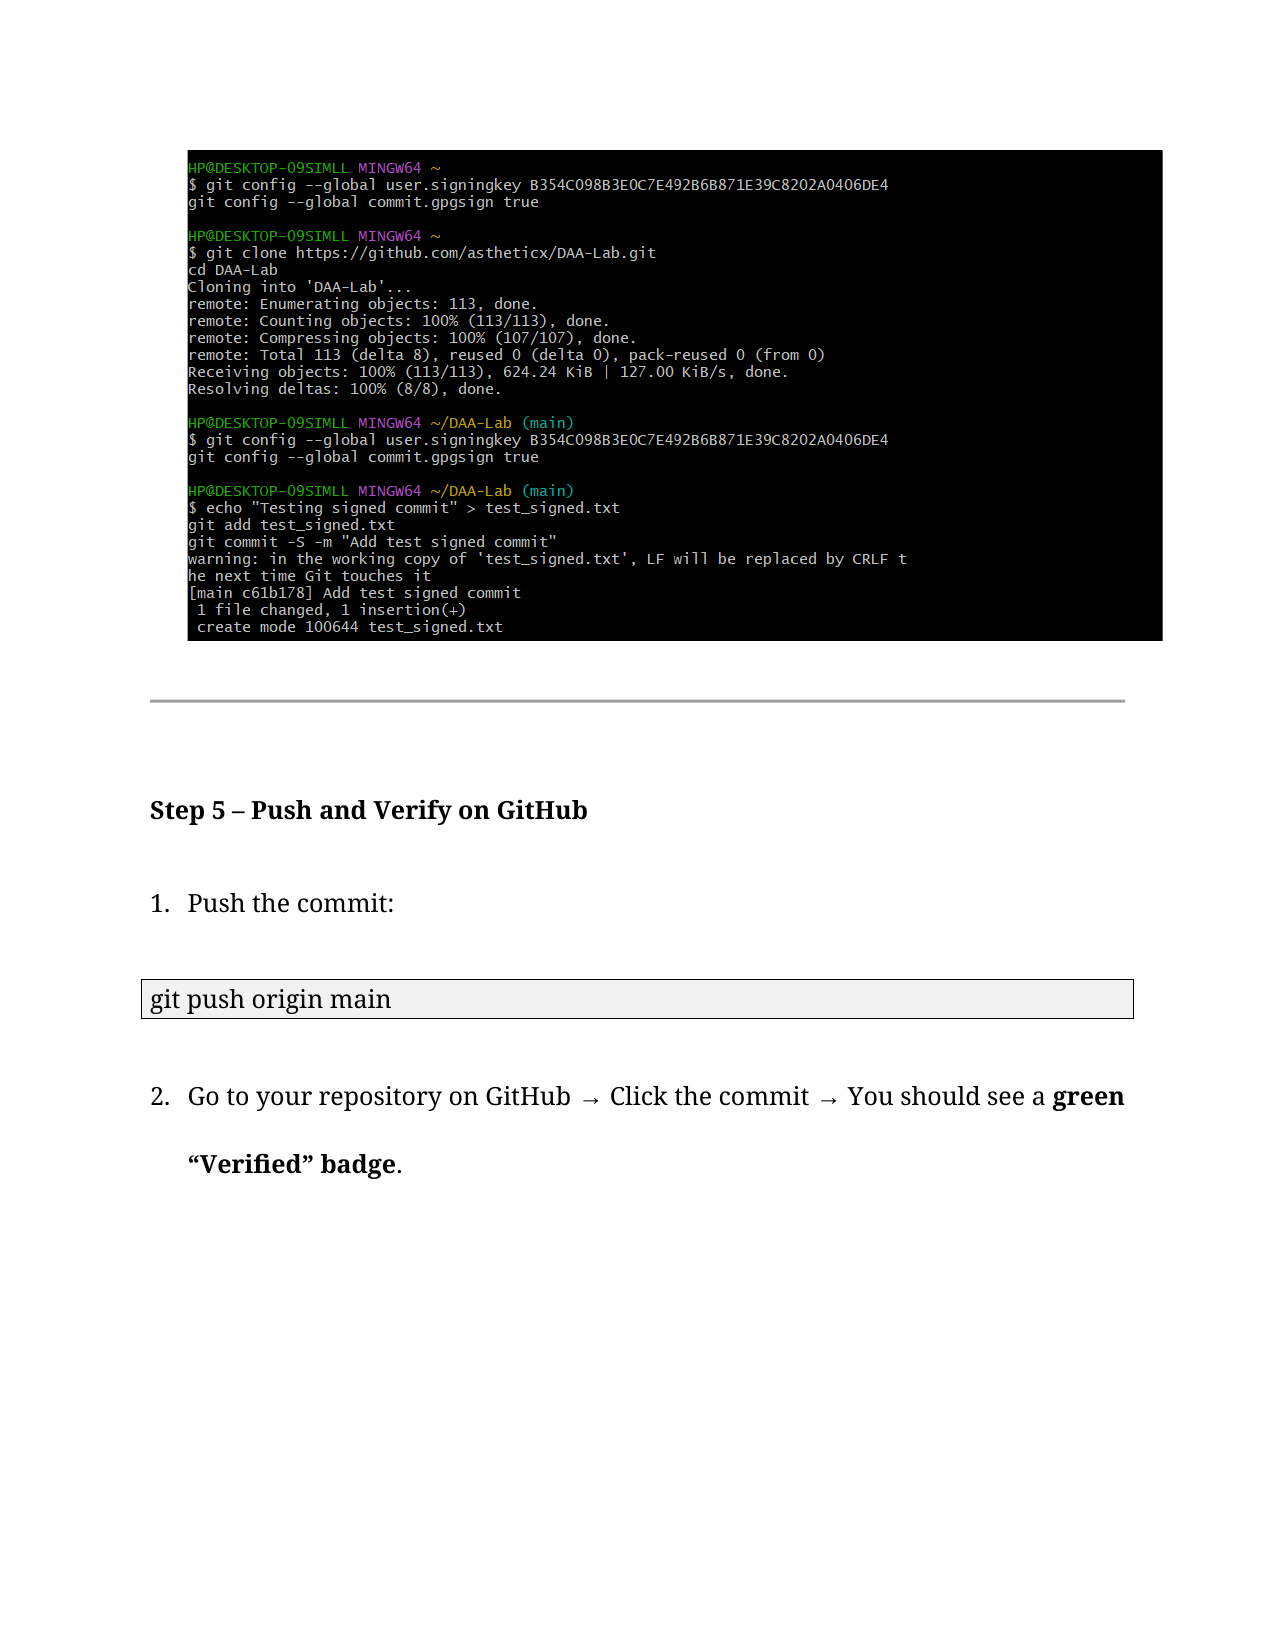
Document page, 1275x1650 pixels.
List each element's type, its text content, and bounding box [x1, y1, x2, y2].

text Step 5 – Push and Verify on GitHub [150, 793, 1125, 827]
text git push origin main [142, 980, 1133, 1018]
list Go to your repository on GitHub → Click the commit → You should see a green “Verified” badge. [150, 1078, 1125, 1181]
list Push the commit: [150, 886, 1125, 920]
picture [187, 150, 1163, 641]
